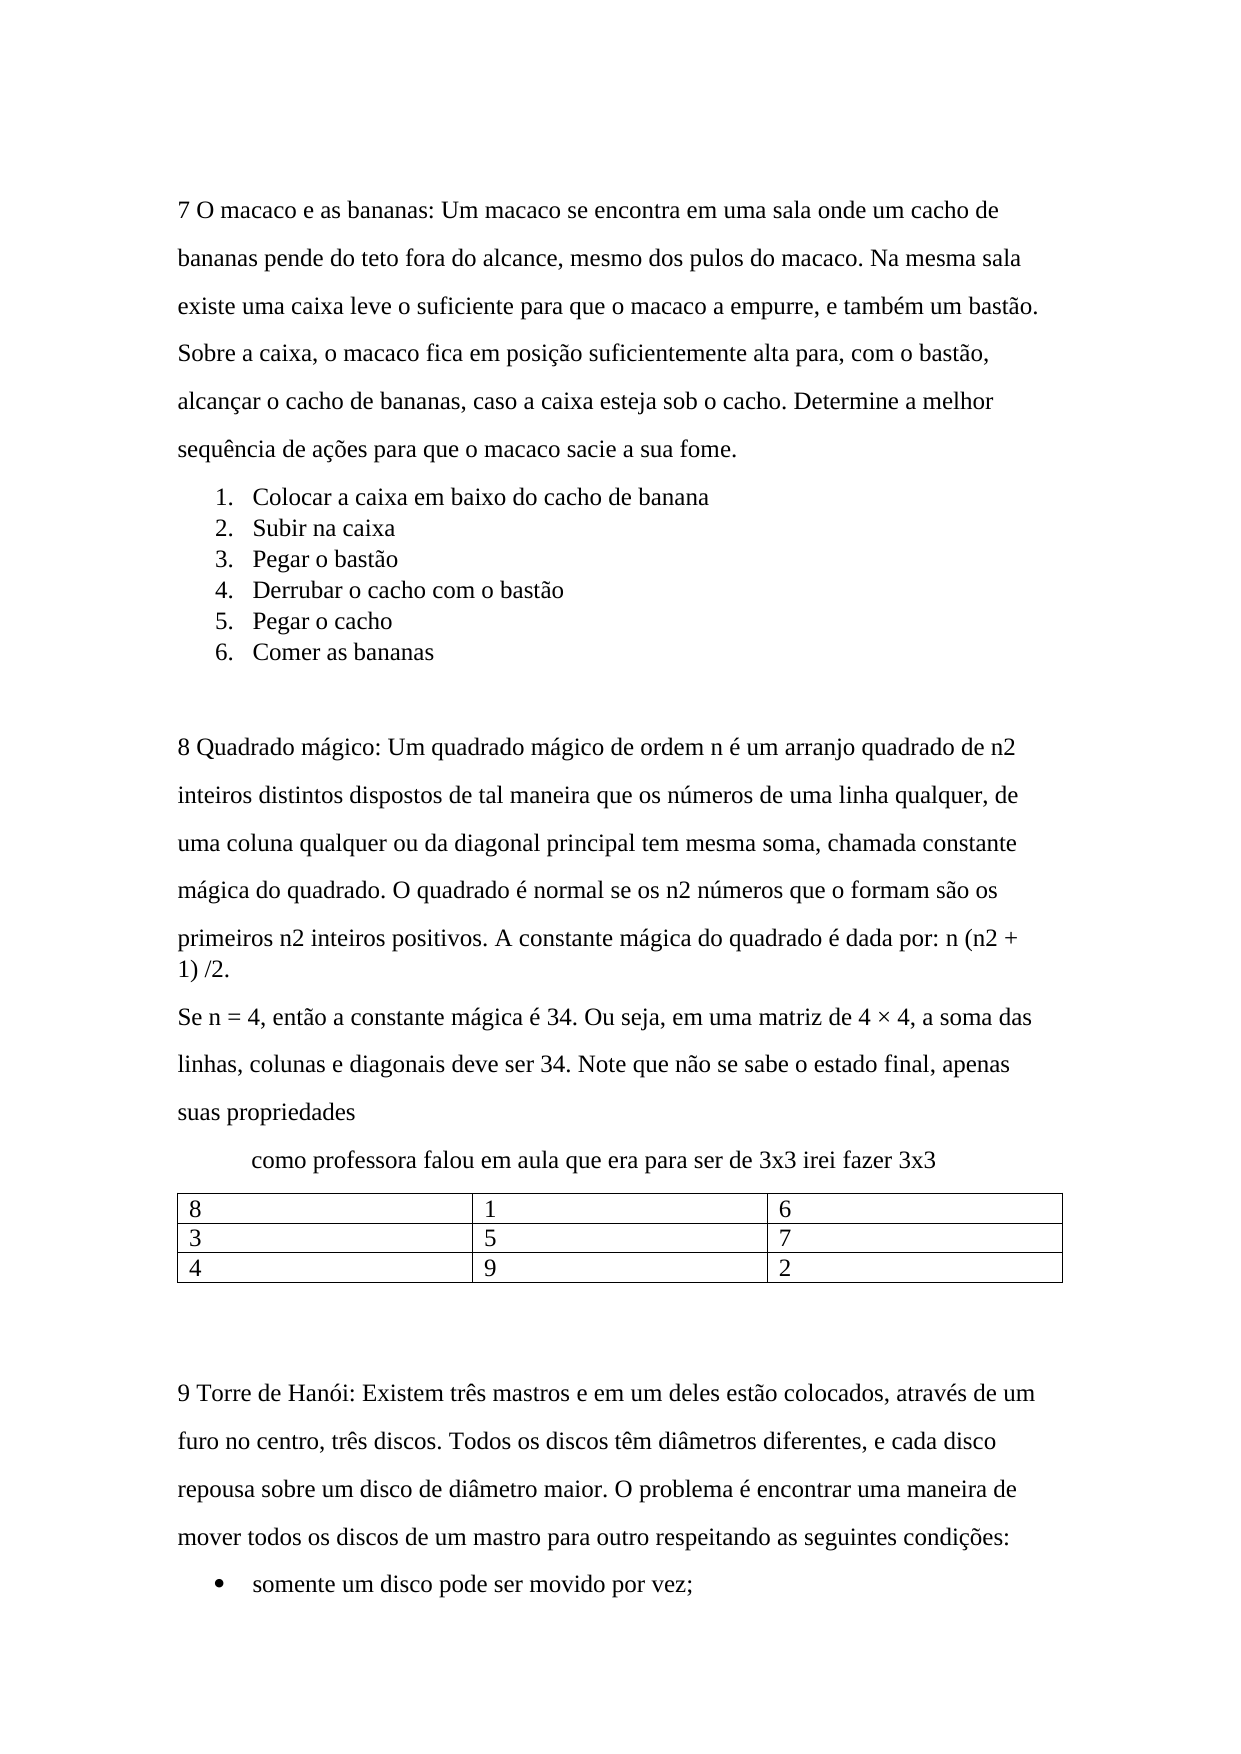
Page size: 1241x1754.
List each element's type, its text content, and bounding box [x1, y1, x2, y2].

text bananas pende do teto fora do alcance, mesmo dos pulos do macaco. Na mesma sala [177, 243, 1063, 272]
text suas propriedades [177, 1097, 1063, 1126]
text sequência de ações para que o macaco sacie a sua fome. [177, 434, 1063, 463]
table_cell 4 [178, 1253, 472, 1282]
list Colocar a caixa em baixo do cacho de banana [215, 482, 1063, 510]
text alcançar o cacho de bananas, caso a caixa esteja sob o cacho. Determine a melhor [177, 386, 1063, 415]
text como professora falou em aula que era para ser de 3x3 irei fazer 3x3 [177, 1145, 1063, 1174]
table_cell 2 [768, 1253, 1062, 1282]
text existe uma caixa leve o suficiente para que o macaco a empurre, e também um bastão. [177, 291, 1063, 319]
table_cell 9 [473, 1253, 767, 1282]
text linhas, colunas e diagonais deve ser 34. Note que não se sabe o estado final, apenas [177, 1049, 1063, 1078]
list Comer as bananas [215, 637, 1063, 666]
table_cell 7 [768, 1224, 1062, 1252]
text furo no centro, três discos. Todos os discos têm diâmetros diferentes, e cada disco [177, 1426, 1063, 1455]
table_header 1 [473, 1194, 767, 1222]
list Pegar o bastão [215, 544, 1063, 572]
text mágica do quadrado. O quadrado é normal se os n2 números que o formam são os [177, 875, 1063, 904]
text mover todos os discos de um mastro para outro respeitando as seguintes condições: [177, 1522, 1063, 1550]
text 9 Torre de Hanói: Existem três mastros e em um deles estão colocados, através de um [177, 1378, 1063, 1407]
list Subir na caixa [215, 513, 1063, 541]
table_header 6 [768, 1194, 1062, 1222]
list Pegar o cacho [215, 606, 1063, 634]
text Se n = 4, então a constante mágica é 34. Ou seja, em uma matriz de 4 × 4, a soma das [177, 1002, 1063, 1031]
text inteiros distintos dispostos de tal maneira que os números de uma linha qualquer, de [177, 780, 1063, 809]
text primeiros n2 inteiros positivos. A constante mágica do quadrado é dada por: n (n2 + 1) /2. [177, 923, 1063, 983]
list Derrubar o cacho com o bastão [215, 575, 1063, 603]
text Sobre a caixa, o macaco fica em posição suficientemente alta para, com o bastão, [177, 338, 1063, 367]
text uma coluna qualquer ou da diagonal principal tem mesma soma, chamada constante [177, 828, 1063, 856]
text repousa sobre um disco de diâmetro maior. O problema é encontrar uma maneira de [177, 1474, 1063, 1503]
table_cell 3 [178, 1224, 472, 1252]
list somente um disco pode ser movido por vez; [215, 1569, 1063, 1598]
text 8 Quadrado mágico: Um quadrado mágico de ordem n é um arranjo quadrado de n2 [177, 732, 1063, 761]
table_cell 5 [473, 1224, 767, 1252]
text 7 O macaco e as bananas: Um macaco se encontra em uma sala onde um cacho de [177, 195, 1063, 224]
table_header 8 [178, 1194, 472, 1222]
